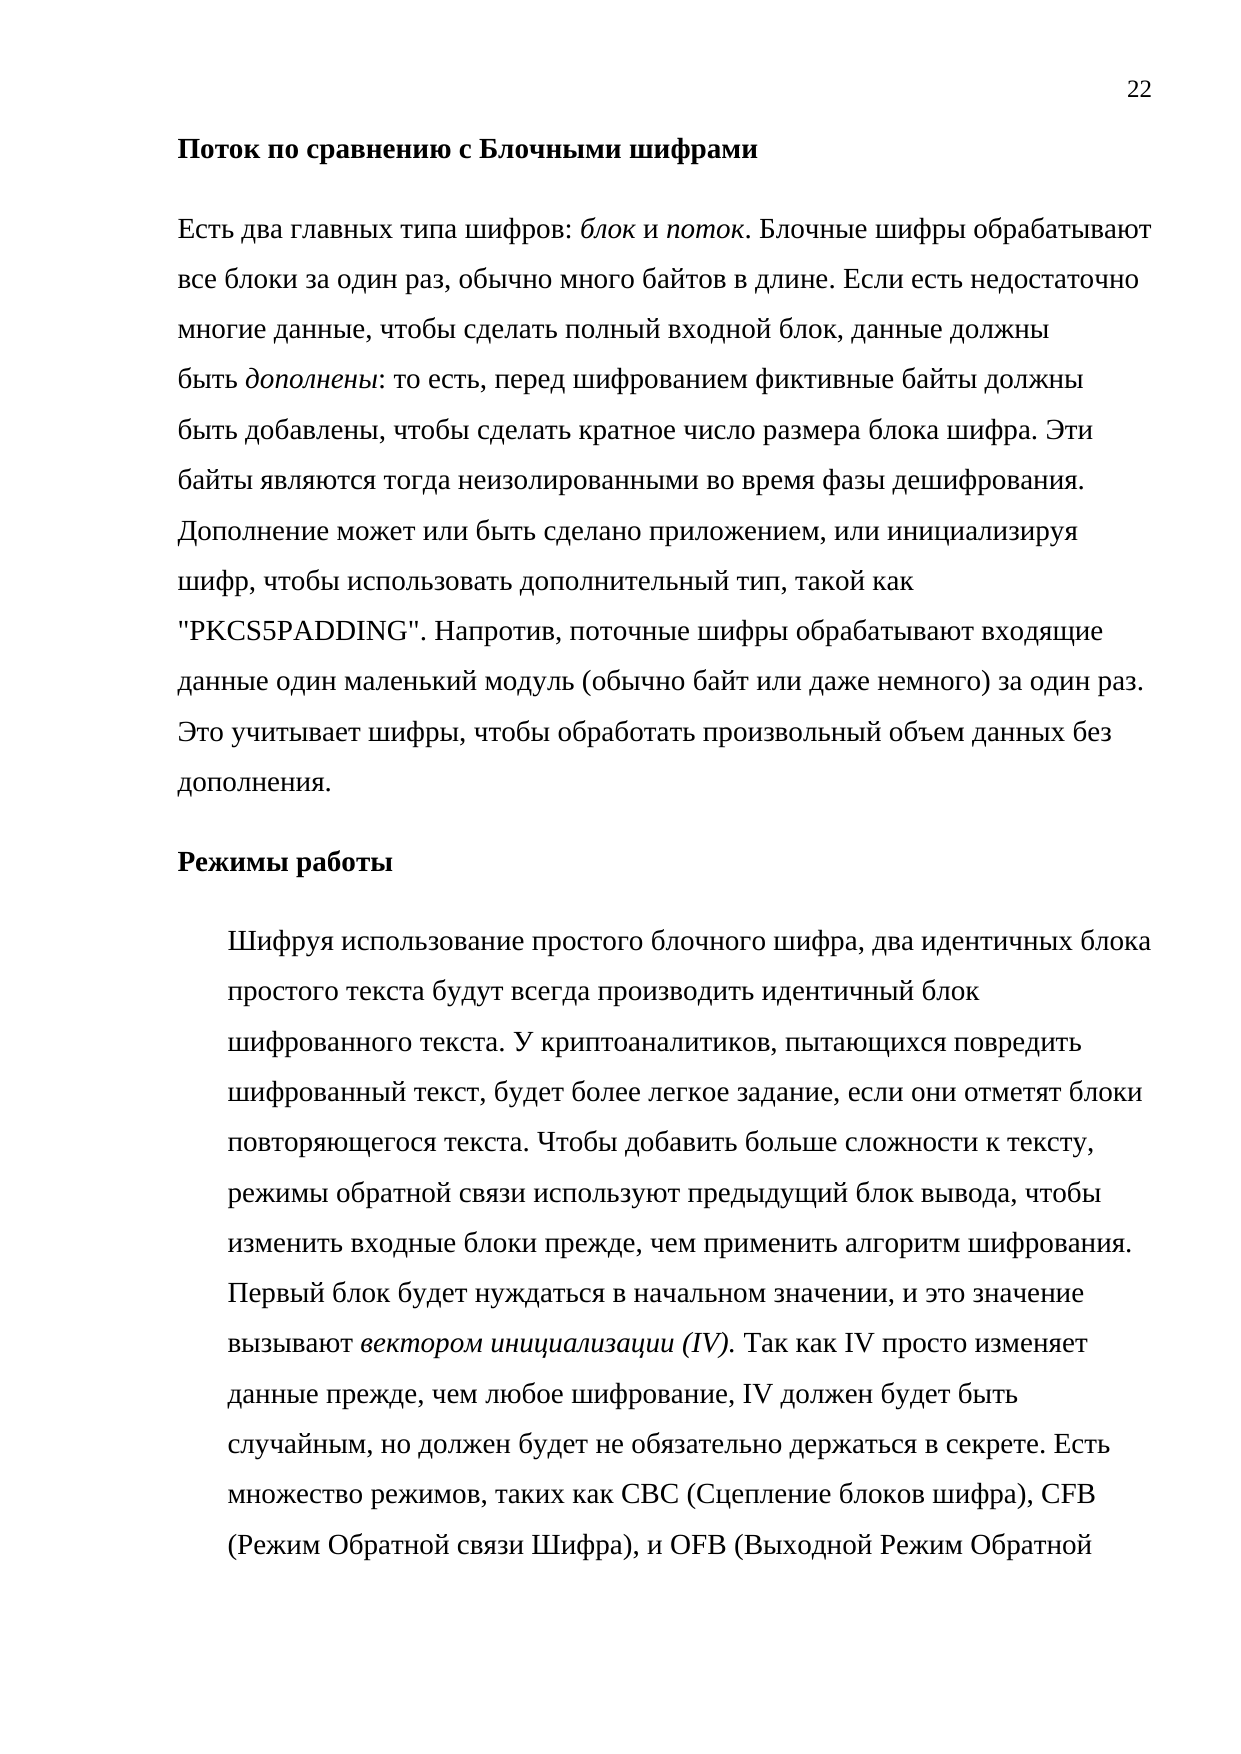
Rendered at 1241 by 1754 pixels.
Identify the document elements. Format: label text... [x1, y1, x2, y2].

text Есть два главных типа шифров: блок и поток. Блочные шифры обрабатывают все блоки за один раз, обычно много байтов в длине. Если есть недостаточно многие данные, чтобы сделать полный входной блок, данные должны быть дополнены: то есть, перед шифрованием фиктивные байты должны быть добавлены, чтобы сделать кратное число размера блока шифра. Эти байты являются тогда неизолированными во время фазы дешифрования. Дополнение может или быть сделано приложением, или инициализируя шифр, чтобы использовать дополнительный тип, такой как "PKCS5PADDING". Напротив, поточные шифры обрабатывают входящие данные один маленький модуль (обычно байт или даже немного) за один раз. Это учитывает шифры, чтобы обработать произвольный объем данных без дополнения. [177, 211, 1152, 798]
subtitle Режимы работы [177, 844, 1152, 877]
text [227, 923, 1152, 1560]
subtitle Поток по сравнению с Блочными шифрами [177, 131, 1152, 165]
